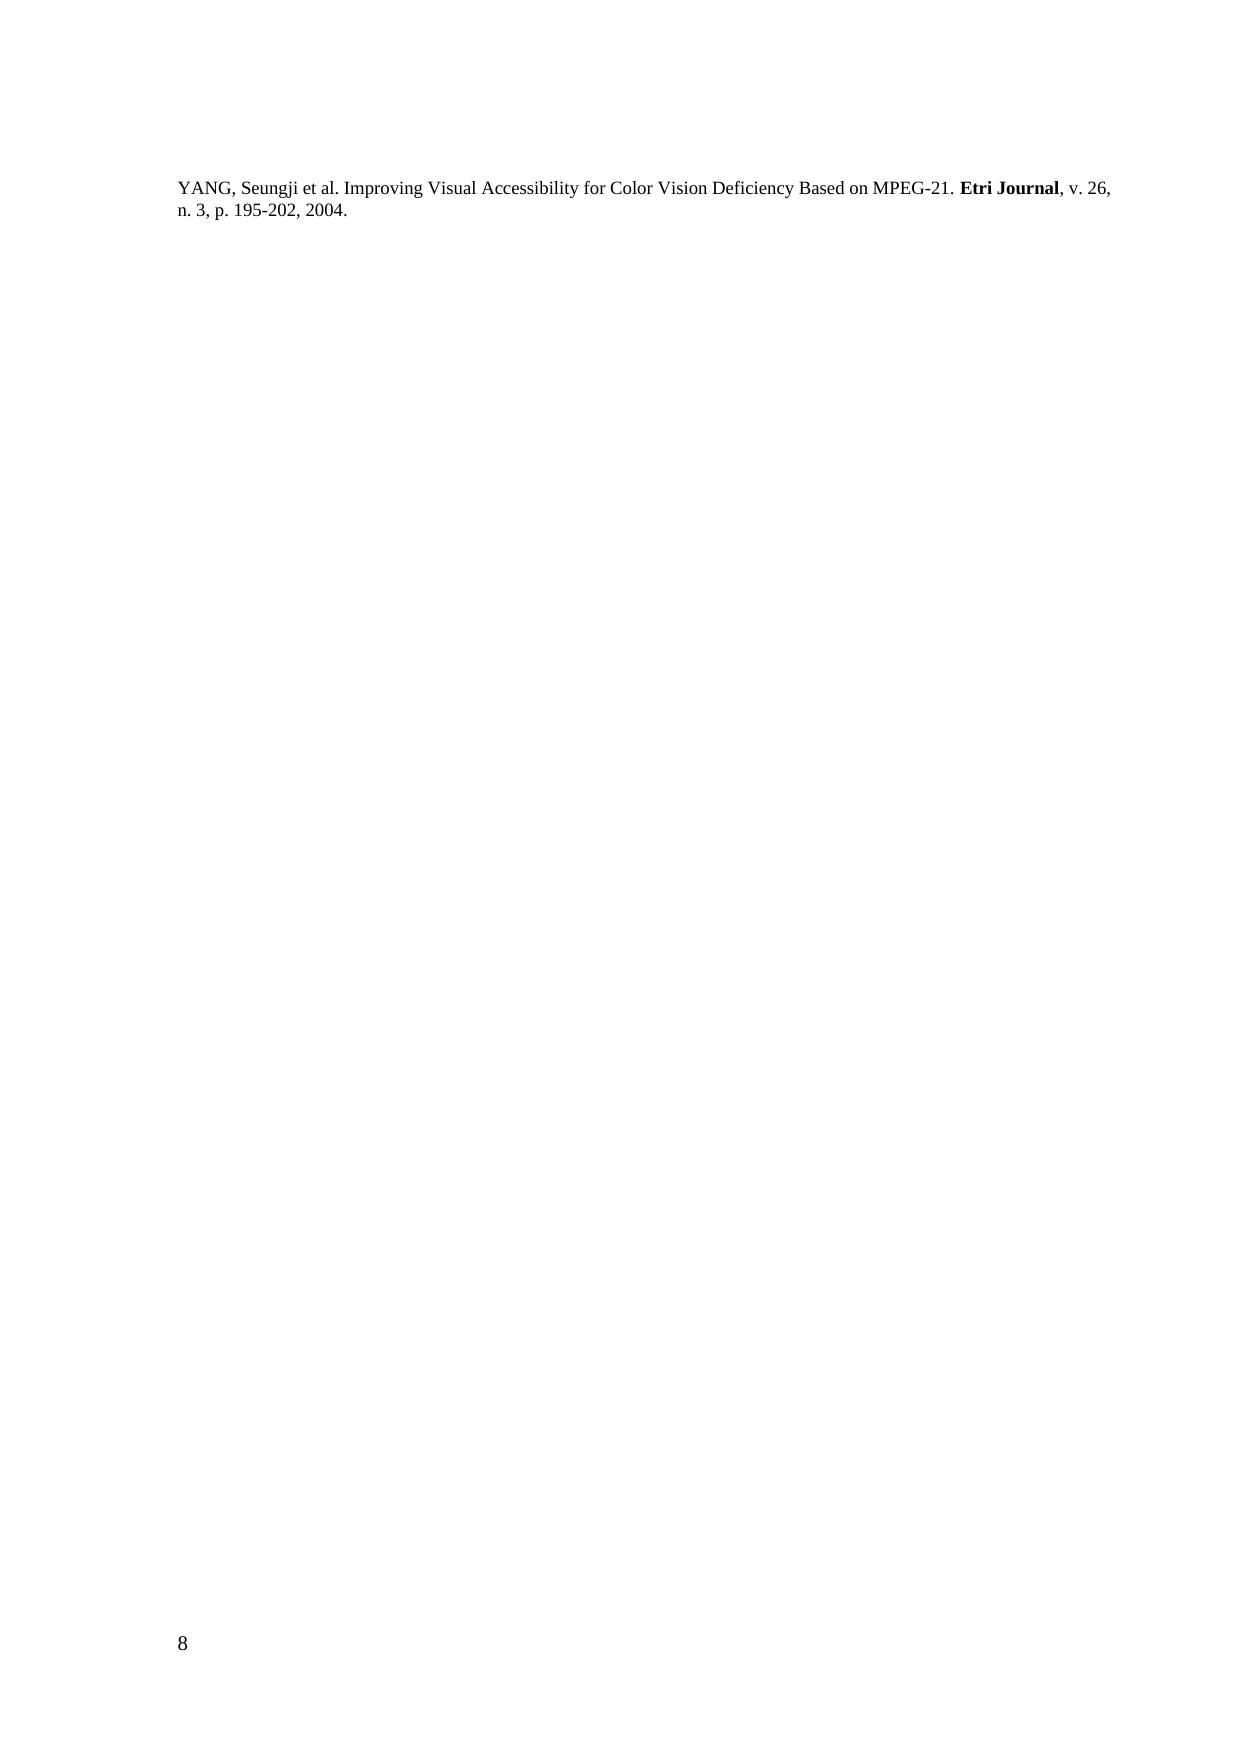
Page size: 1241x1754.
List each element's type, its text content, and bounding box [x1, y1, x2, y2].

text YANG, Seungji et al. Improving Visual Accessibility for Color Vision Deficiency Based on MPEG‐21. Etri Journal, v. 26, n. 3, p. 195-202, 2004. [177, 177, 1122, 220]
